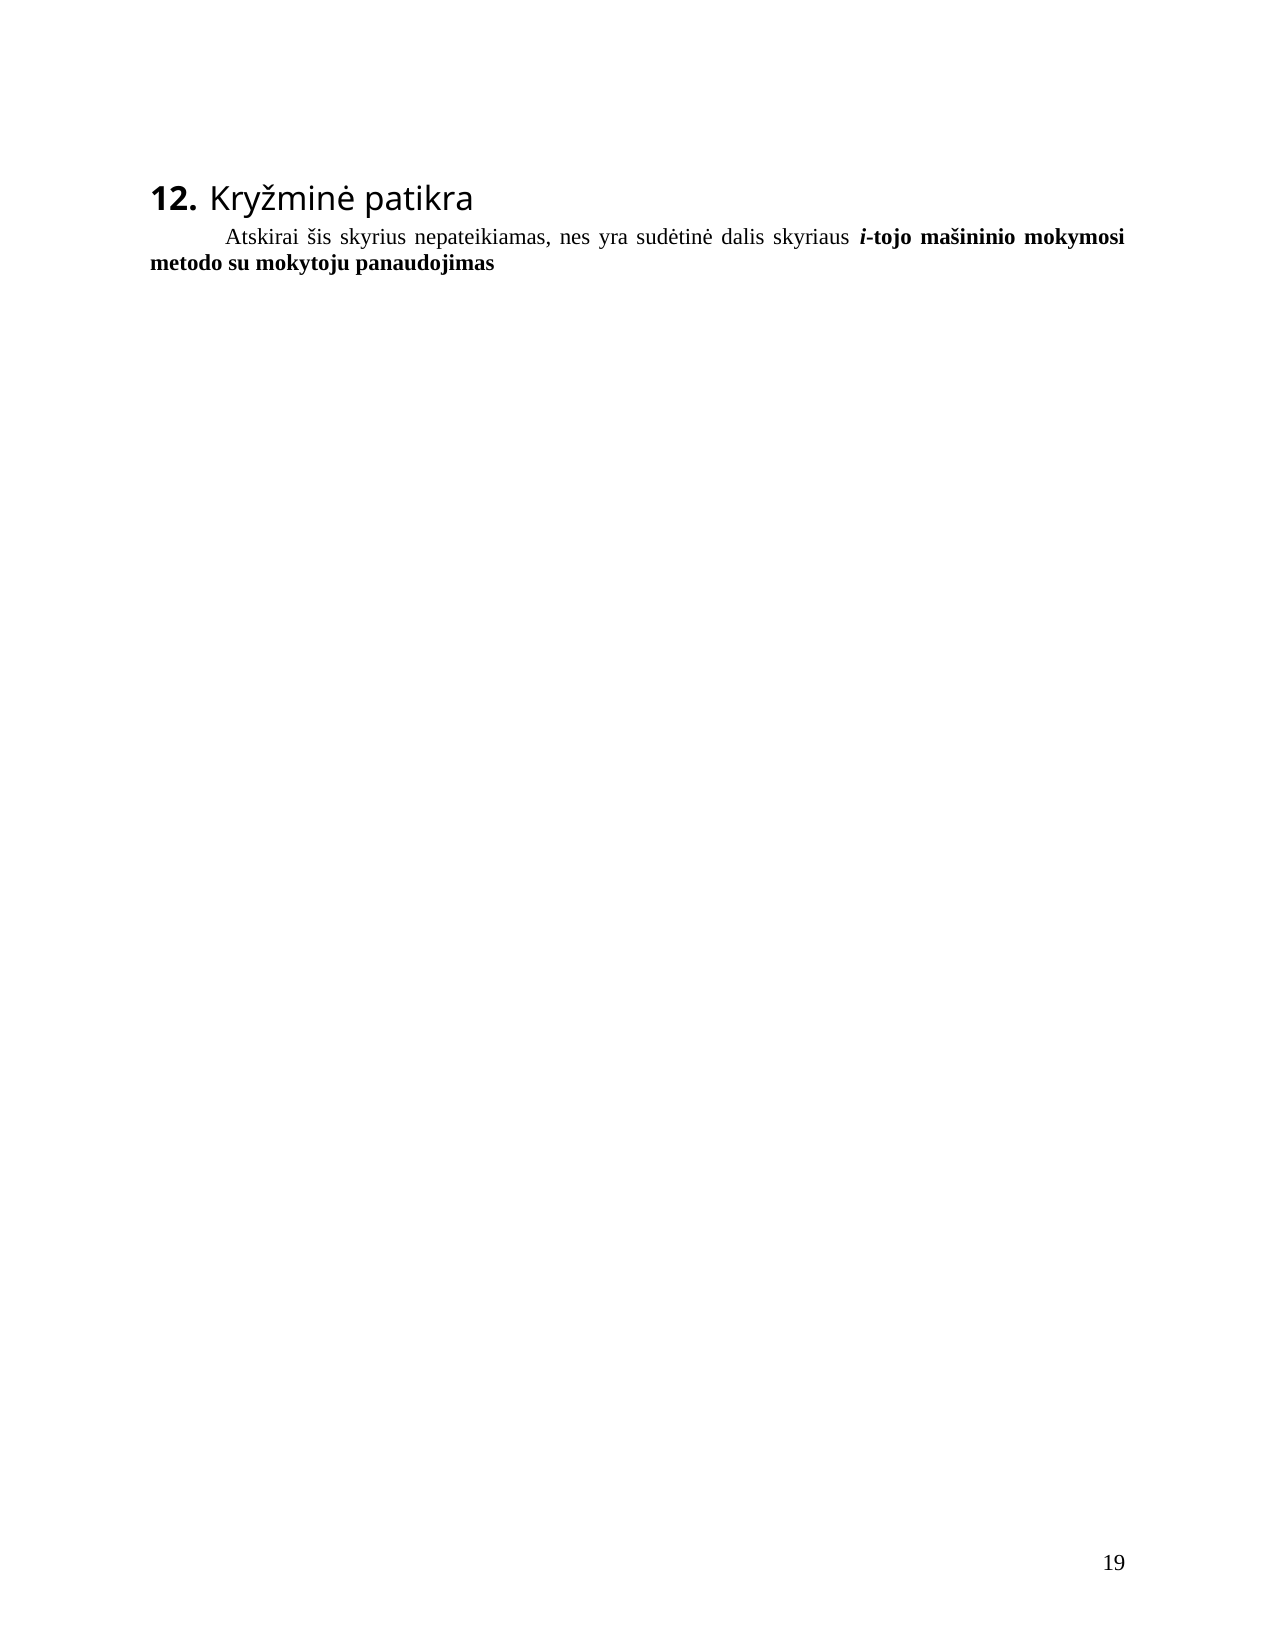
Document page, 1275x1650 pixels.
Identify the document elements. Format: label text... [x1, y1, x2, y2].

text Atskirai šis skyrius nepateikiamas, nes yra sudėtinė dalis skyriaus i-tojo mašininio mokymosi metodo su mokytoju panaudojimas [150, 223, 1125, 276]
subtitle Kryžminė patikra [150, 175, 1125, 220]
